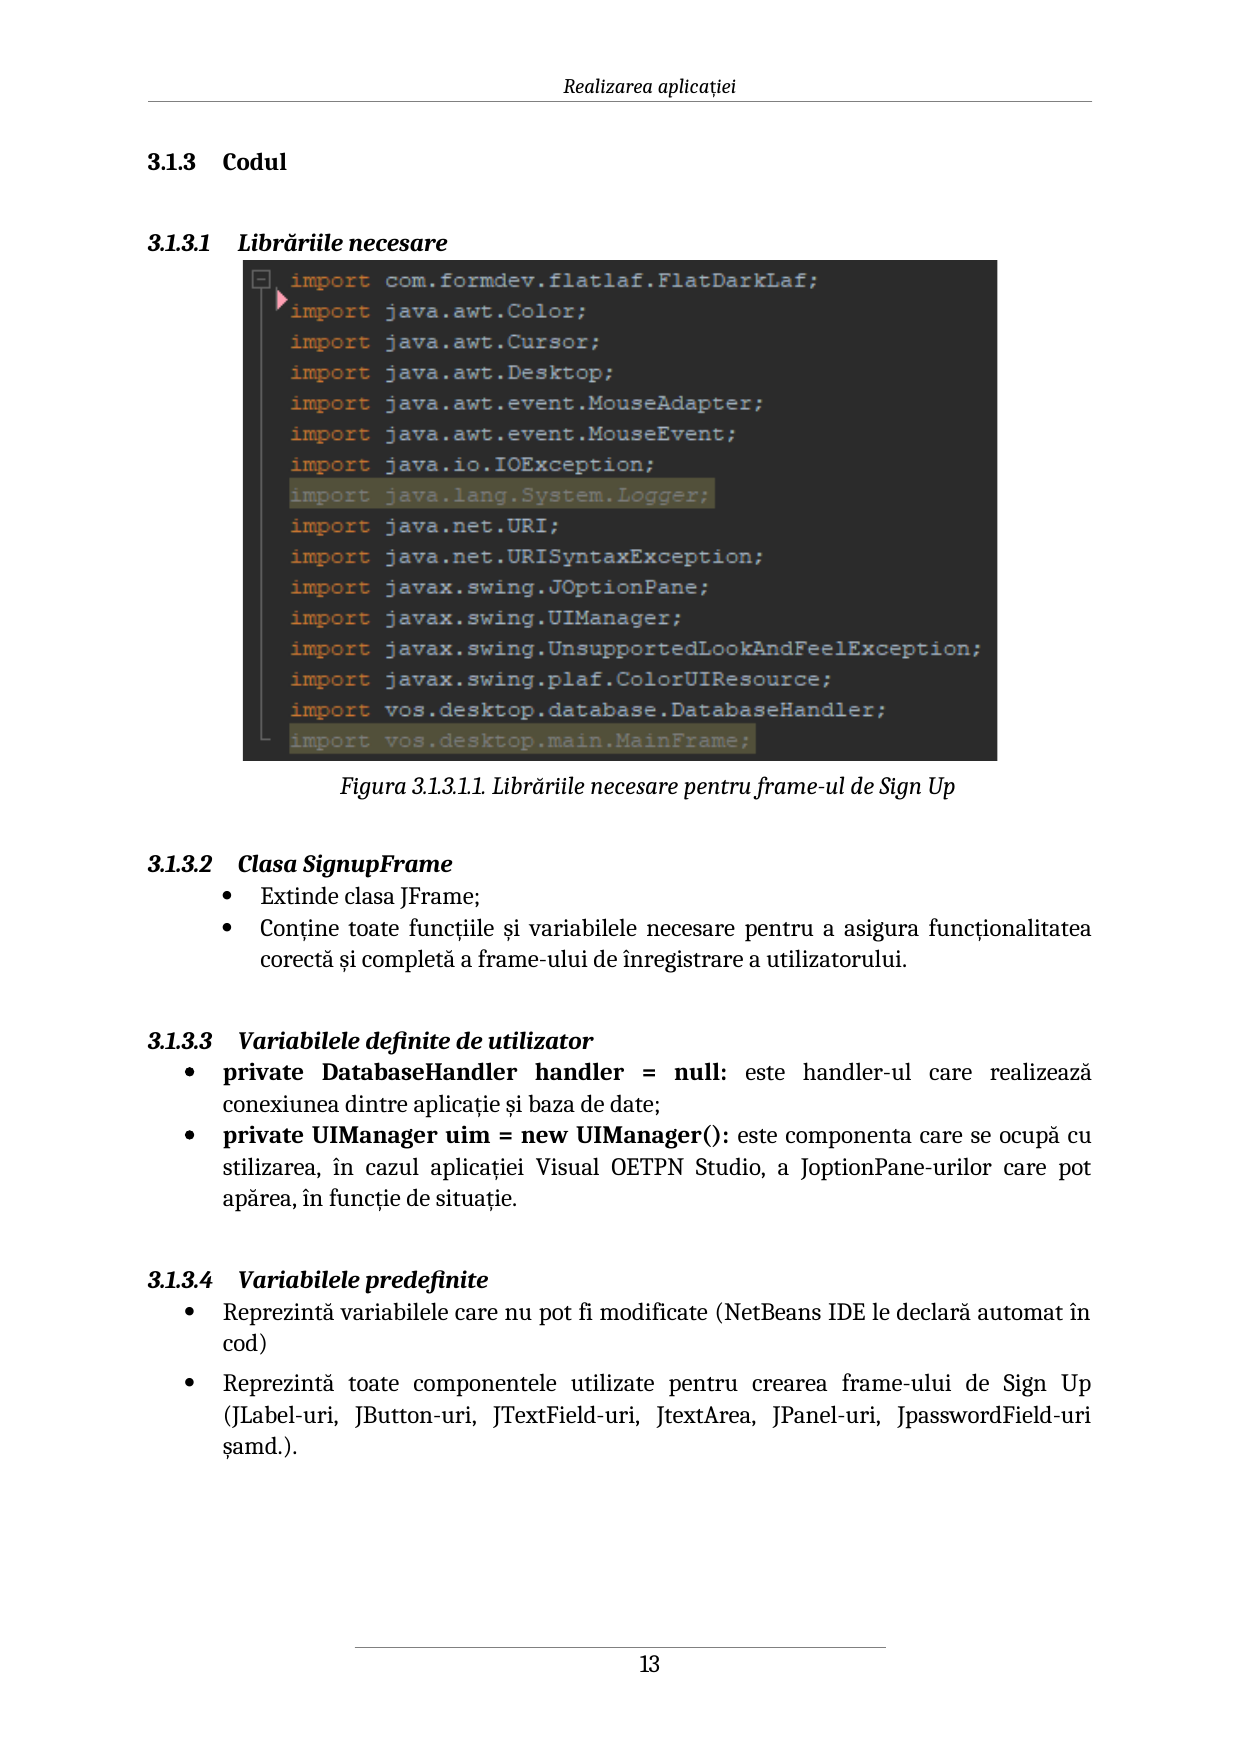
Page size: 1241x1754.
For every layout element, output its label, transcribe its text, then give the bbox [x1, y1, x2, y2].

list Conține toate funcțiile și variabilele necesare pentru a asigura funcționalitatea corectă și completă a frame-ului de înregistrare a utilizatorului. [223, 913, 1092, 974]
subtitle Variabilele predefinite [148, 1266, 1092, 1295]
picture [242, 260, 998, 761]
text Figura 3.1.3.1.1. Librăriile necesare pentru frame-ul de Sign Up [148, 772, 1092, 800]
subtitle Clasa SignupFrame [148, 850, 1092, 879]
list private UIManager uim = new UIManager(): este componenta care se ocupă cu stilizarea, în cazul aplicației Visual OETPN Studio, a JoptionPane-urilor care pot apărea, în funcție de situație. [185, 1121, 1092, 1213]
subtitle Librăriile necesare [148, 229, 1092, 258]
list Reprezintă variabilele care nu pot fi modificate (NetBeans IDE le declară automat în cod) [185, 1297, 1092, 1358]
list private DatabaseHandler handler = null: este handler-ul care realizează conexiunea dintre aplicație și baza de date; [185, 1058, 1092, 1118]
subtitle Codul [148, 148, 1092, 176]
list Reprezintă toate componentele utilizate pentru crearea frame-ului de Sign Up (JLabel-uri, JButton-uri, JTextField-uri, JtextArea, JPanel-uri, JpasswordField-uri șamd.). [185, 1369, 1092, 1461]
list Extinde clasa JFrame; [223, 882, 1092, 911]
subtitle Variabilele definite de utilizator [148, 1027, 1092, 1055]
